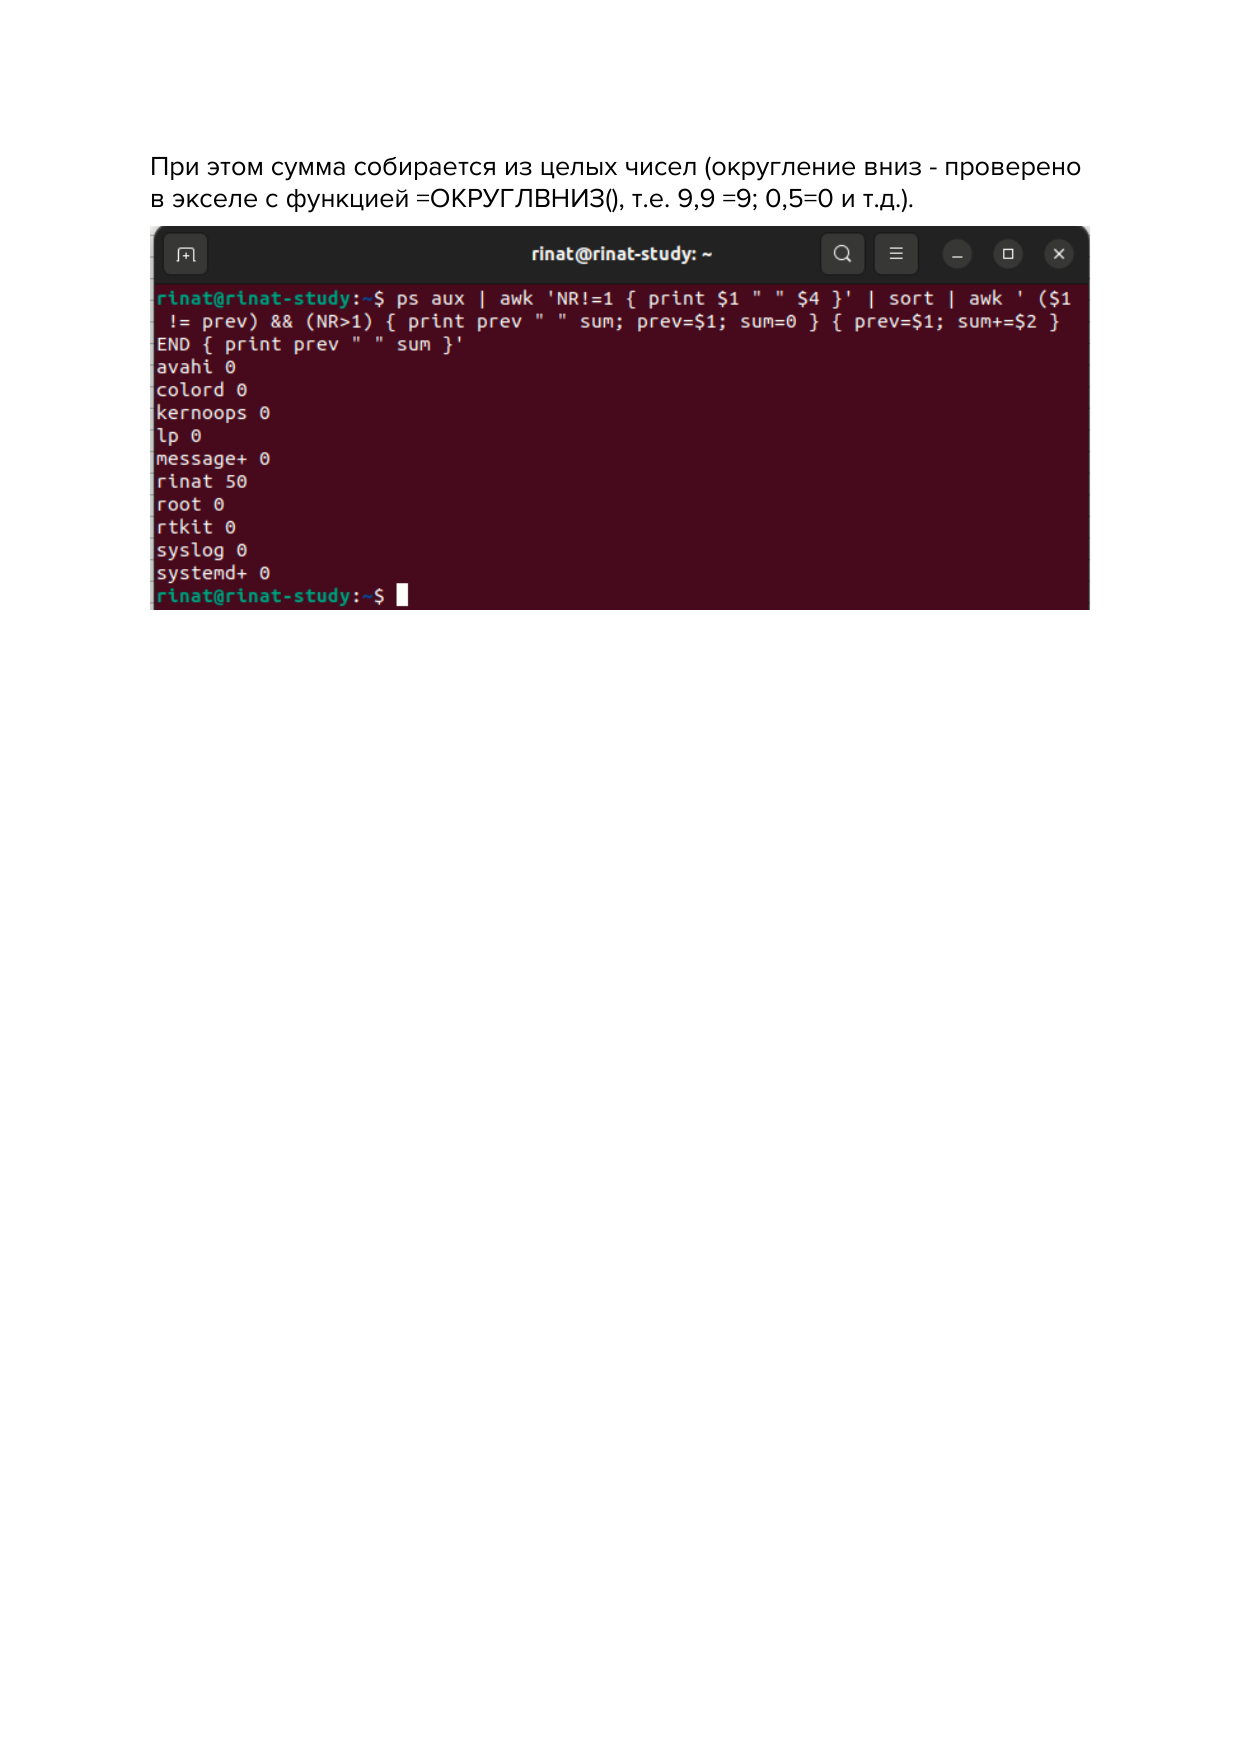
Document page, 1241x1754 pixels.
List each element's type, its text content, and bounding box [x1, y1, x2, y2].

picture [150, 226, 1091, 610]
text При этом сумма собирается из целых чисел (округление вниз - проверено в экселе с функцией =ОКРУГЛВНИЗ(), т.е. 9,9 =9; 0,5=0 и т.д.). [150, 150, 1090, 216]
